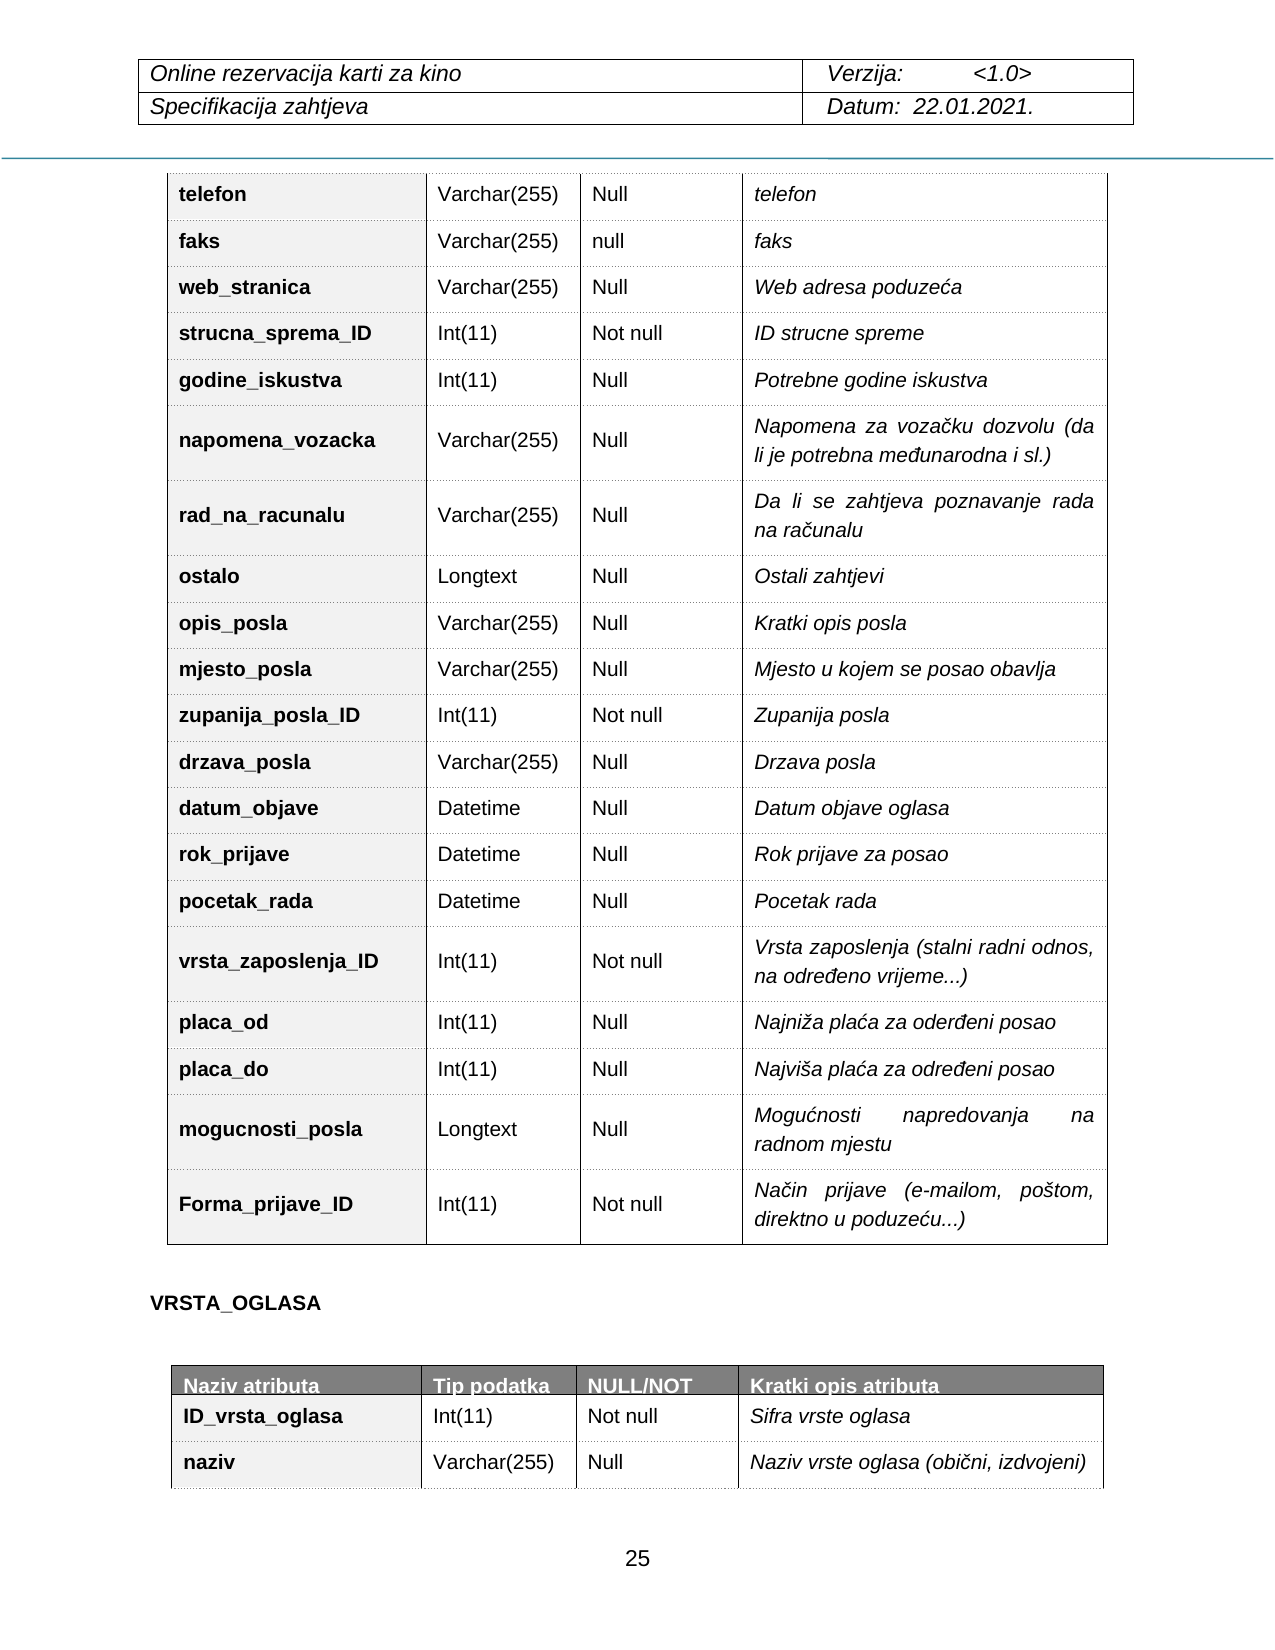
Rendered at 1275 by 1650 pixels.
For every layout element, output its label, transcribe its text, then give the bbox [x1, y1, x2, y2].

table_cell Varchar(255) [427, 602, 580, 648]
table_cell Zupanija posla [743, 694, 1107, 741]
table_cell godine_iskustva [168, 359, 426, 405]
table_cell Varchar(255) [427, 405, 580, 480]
table_cell Null [581, 173, 742, 219]
table_cell datum_objave [168, 787, 426, 833]
table_cell Ostali zahtjevi [743, 555, 1107, 602]
table_cell Null [581, 1001, 742, 1047]
table_cell Način prijave (e-mailom, poštom, direktno u poduzeću...) [743, 1169, 1107, 1244]
table_cell Varchar(255) [427, 220, 580, 266]
table_cell Int(11) [427, 694, 580, 741]
table_cell Null [581, 880, 742, 926]
table_cell mogucnosti_posla [168, 1094, 426, 1169]
table_header Naziv atributa [172, 1366, 421, 1394]
table_cell Int(11) [427, 312, 580, 359]
table_cell Forma_prijave_ID [168, 1169, 426, 1244]
table_cell placa_do [168, 1048, 426, 1094]
table_cell Rok prijave za posao [743, 833, 1107, 880]
table_cell Varchar(255) [427, 648, 580, 694]
table_cell Datetime [427, 833, 580, 880]
text VRSTA_OGLASA [150, 1291, 1125, 1314]
table_cell Int(11) [427, 1169, 580, 1244]
table_cell Mjesto u kojem se posao obavlja [743, 648, 1107, 694]
table_cell ostalo [168, 555, 426, 602]
table_cell Longtext [427, 1094, 580, 1169]
table_cell Kratki opis posla [743, 602, 1107, 648]
table_cell placa_od [168, 1001, 426, 1047]
table_cell faks [743, 220, 1107, 266]
table_cell Web adresa poduzeća [743, 266, 1107, 312]
table_cell Sifra vrste oglasa [739, 1395, 1103, 1441]
table_cell Null [581, 787, 742, 833]
table_cell web_stranica [168, 266, 426, 312]
table_cell Drzava posla [743, 741, 1107, 787]
table_cell Null [581, 648, 742, 694]
table_cell ID_vrsta_oglasa [172, 1395, 421, 1441]
table_cell Longtext [427, 555, 580, 602]
table_cell Mogućnosti napredovanja na radnom mjestu [743, 1094, 1107, 1169]
table_cell Naziv vrste oglasa (obični, izdvojeni) [739, 1441, 1103, 1487]
table_cell Pocetak rada [743, 880, 1107, 926]
table_cell naziv [172, 1441, 421, 1487]
table_cell drzava_posla [168, 741, 426, 787]
table_cell Varchar(255) [427, 266, 580, 312]
table_cell Varchar(255) [427, 480, 580, 555]
table_cell Int(11) [427, 359, 580, 405]
table_cell telefon [168, 173, 426, 219]
table_cell vrsta_zaposlenja_ID [168, 926, 426, 1001]
table_header Tip podatka [422, 1366, 576, 1394]
table_cell Null [581, 741, 742, 787]
table_cell Datetime [427, 787, 580, 833]
table_cell strucna_sprema_ID [168, 312, 426, 359]
table_cell Int(11) [427, 1001, 580, 1047]
table_cell Varchar(255) [422, 1441, 576, 1487]
table_cell Not null [581, 312, 742, 359]
table_cell Not null [581, 694, 742, 741]
table_cell Int(11) [427, 1048, 580, 1094]
table_cell Null [581, 266, 742, 312]
table_cell Napomena za vozačku dozvolu (da li je potrebna međunarodna i sl.) [743, 405, 1107, 480]
table_cell Not null [581, 1169, 742, 1244]
table_cell Vrsta zaposlenja (stalni radni odnos, na određeno vrijeme...) [743, 926, 1107, 1001]
table_cell Null [581, 1048, 742, 1094]
table_cell Da li se zahtjeva poznavanje rada na računalu [743, 480, 1107, 555]
table_cell zupanija_posla_ID [168, 694, 426, 741]
table_cell Null [581, 405, 742, 480]
table_cell Int(11) [427, 926, 580, 1001]
table_cell Null [581, 602, 742, 648]
table_cell rad_na_racunalu [168, 480, 426, 555]
table_header Kratki opis atributa [739, 1366, 1103, 1394]
table_cell Varchar(255) [427, 741, 580, 787]
table_cell Null [581, 833, 742, 880]
table_cell faks [168, 220, 426, 266]
table_cell Varchar(255) [427, 173, 580, 219]
table_cell rok_prijave [168, 833, 426, 880]
table_cell Null [577, 1441, 738, 1487]
table_cell ID strucne spreme [743, 312, 1107, 359]
table_cell Potrebne godine iskustva [743, 359, 1107, 405]
table_cell null [581, 220, 742, 266]
table_cell telefon [743, 173, 1107, 219]
table_cell Null [581, 359, 742, 405]
table_header NULL/NOT NULL [577, 1366, 738, 1394]
table_cell Datetime [427, 880, 580, 926]
table_cell pocetak_rada [168, 880, 426, 926]
table_cell Not null [581, 926, 742, 1001]
table_cell Null [581, 480, 742, 555]
table_cell Int(11) [422, 1395, 576, 1441]
table_cell Najviša plaća za određeni posao [743, 1048, 1107, 1094]
table_cell napomena_vozacka [168, 405, 426, 480]
table_cell Null [581, 555, 742, 602]
table_cell mjesto_posla [168, 648, 426, 694]
table_cell Not null [577, 1395, 738, 1441]
table_cell opis_posla [168, 602, 426, 648]
table_cell Najniža plaća za oderđeni posao [743, 1001, 1107, 1047]
table_cell Datum objave oglasa [743, 787, 1107, 833]
table_cell Null [581, 1094, 742, 1169]
